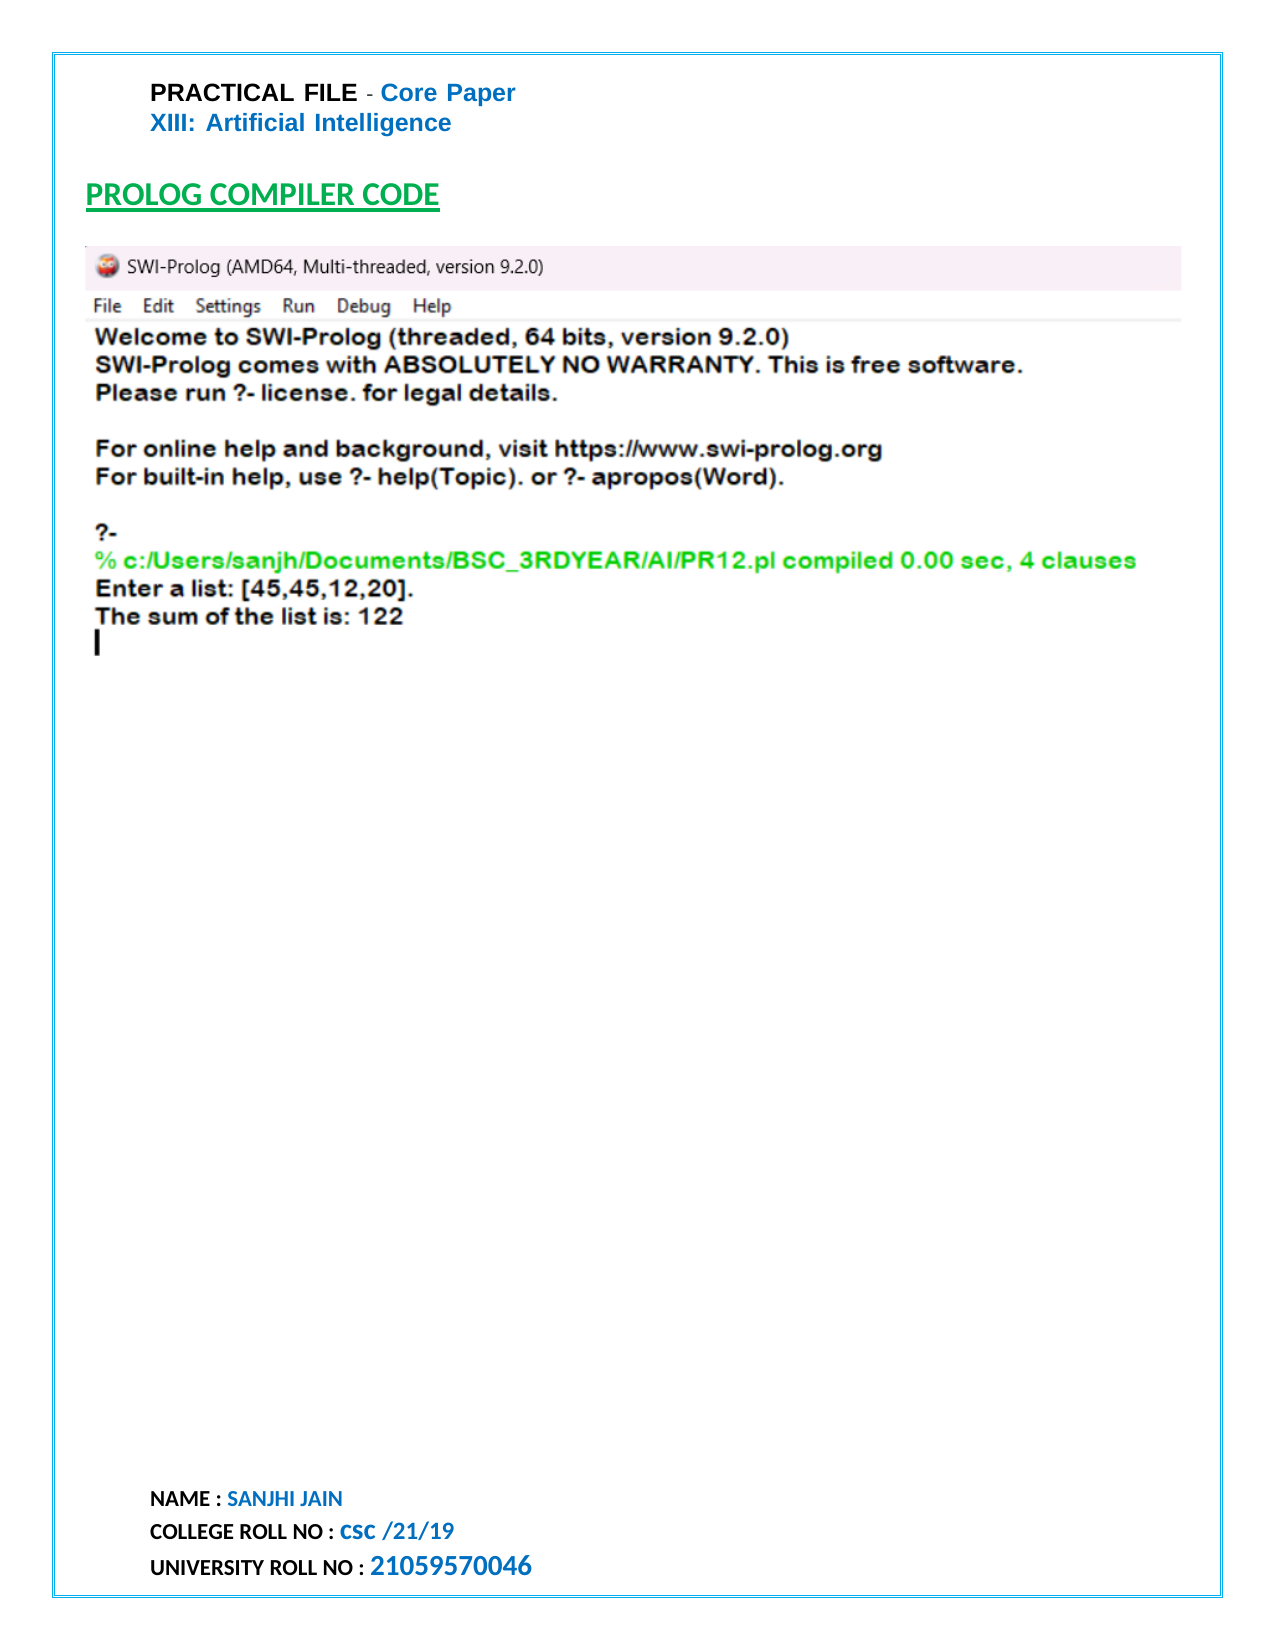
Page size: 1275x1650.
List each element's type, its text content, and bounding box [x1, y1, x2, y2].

text PROLOG COMPILER CODE [85, 173, 1181, 214]
picture [85, 246, 1182, 779]
